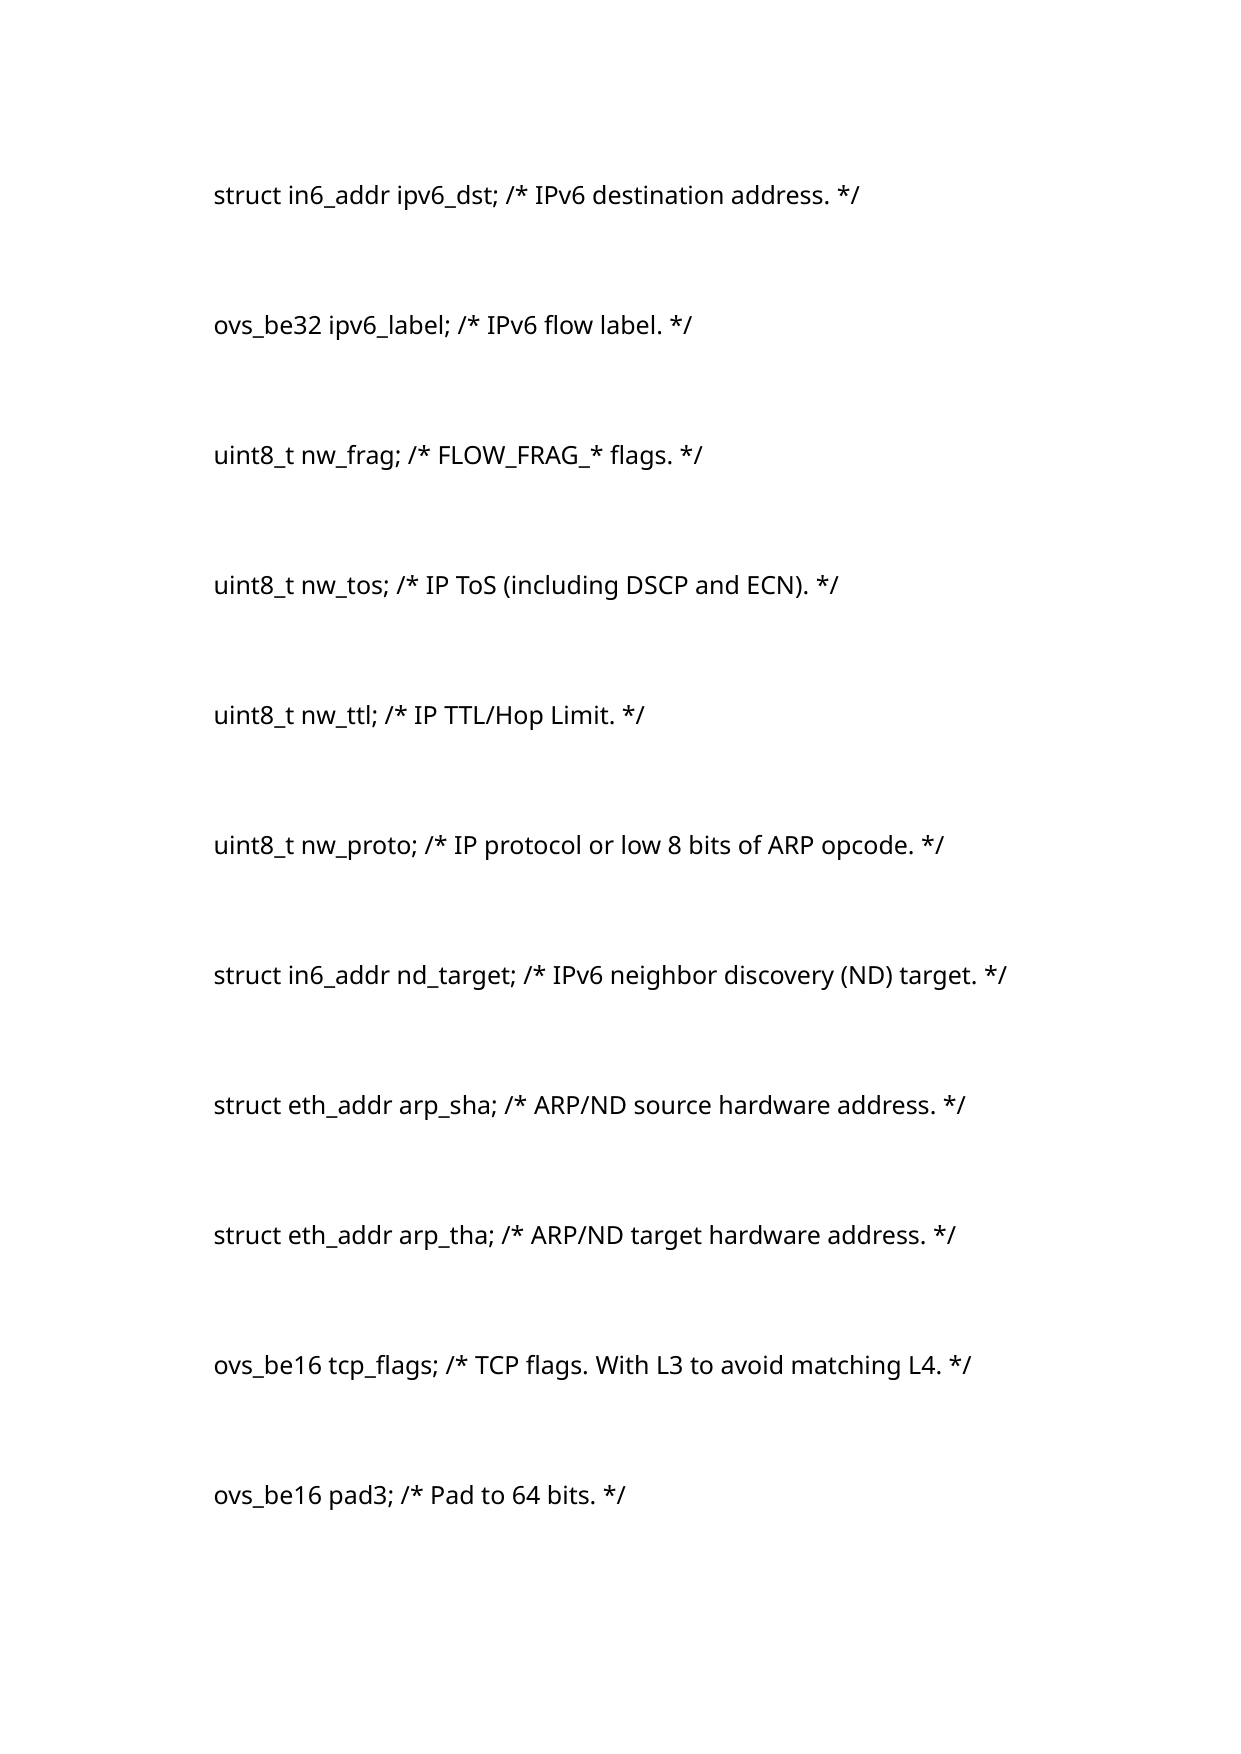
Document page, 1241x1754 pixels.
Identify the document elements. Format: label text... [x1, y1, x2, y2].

text struct eth_addr arp_sha; /* ARP/ND source hardware address. */ [187, 1072, 1053, 1137]
text uint8_t nw_ttl; /* IP TTL/Hop Limit. */ [187, 682, 1053, 747]
text ovs_be16 pad3; /* Pad to 64 bits. */ [187, 1462, 1053, 1527]
text struct eth_addr arp_tha; /* ARP/ND target hardware address. */ [187, 1202, 1053, 1267]
text uint8_t nw_proto; /* IP protocol or low 8 bits of ARP opcode. */ [187, 812, 1053, 877]
text struct in6_addr ipv6_dst; /* IPv6 destination address. */ [187, 162, 1053, 227]
text ovs_be32 ipv6_label; /* IPv6 flow label. */ [187, 292, 1053, 357]
text struct in6_addr nd_target; /* IPv6 neighbor discovery (ND) target. */ [187, 942, 1053, 1007]
text uint8_t nw_tos; /* IP ToS (including DSCP and ECN). */ [187, 552, 1053, 617]
text uint8_t nw_frag; /* FLOW_FRAG_* flags. */ [187, 422, 1053, 487]
text ovs_be16 tcp_flags; /* TCP flags. With L3 to avoid matching L4. */ [187, 1332, 1053, 1397]
